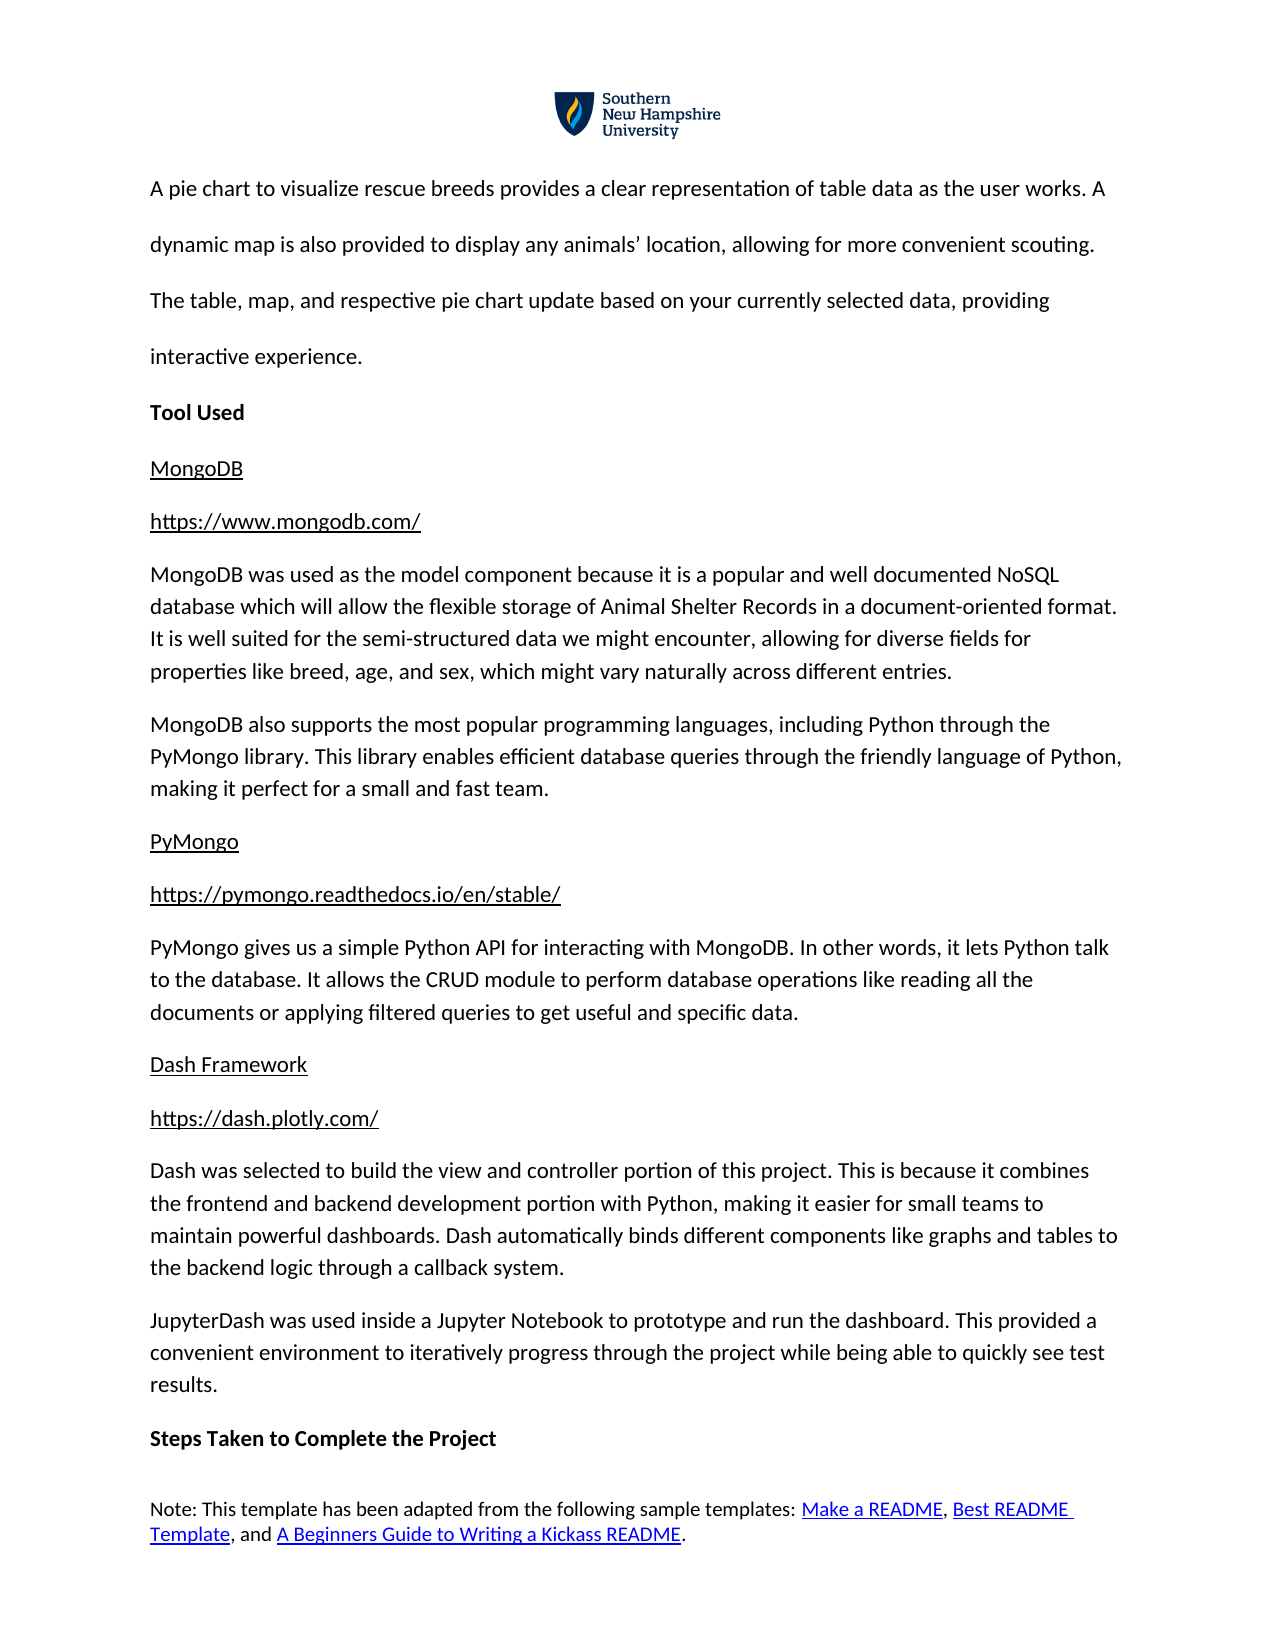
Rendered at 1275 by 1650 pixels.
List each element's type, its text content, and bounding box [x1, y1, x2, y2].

text MongoDB also supports the most popular programming languages, including Python through the PyMongo library. This library enables efficient database queries through the friendly language of Python, making it perfect for a small and fast team. [150, 710, 1125, 802]
text Dash Framework [150, 1051, 1125, 1079]
text A pie chart to visualize rescue breeds provides a clear representation of table data as the user works. A dynamic map is also provided to display any animals’ location, allowing for more convenient scouting. The table, map, and respective pie chart update based on your currently selected data, providing interactive experience. [150, 174, 1125, 370]
text Dash was selected to build the view and controller portion of this project. This is because it combines the frontend and backend development portion with Python, making it easier for small teams to maintain powerful dashboards. Dash automatically binds different components like graphs and tables to the backend logic through a callback system. [150, 1157, 1125, 1281]
text PyMongo gives us a simple Python API for interacting with MongoDB. In other words, it lets Python talk to the database. It allows the CRUD module to perform database operations like reading all the documents or applying filtered queries to get useful and specific data. [150, 933, 1125, 1026]
text https://www.mongodb.com/ [150, 507, 1125, 535]
picture [546, 75, 729, 154]
text Tool Used [150, 398, 1125, 426]
subtitle Steps Taken to Complete the Project [150, 1424, 1125, 1452]
text MongoDB was used as the model component because it is a popular and well documented NoSQL database which will allow the flexible storage of Animal Shelter Records in a document-oriented format. It is well suited for the semi-structured data we might encounter, allowing for diverse fields for properties like breed, age, and sex, which might vary naturally across different entries. [150, 560, 1125, 685]
text https://pymongo.readthedocs.io/en/stable/ [150, 880, 1125, 908]
text JupyterDash was used inside a Jupyter Notebook to prototype and run the dashboard. This provided a convenient environment to iteratively progress through the project while being able to quickly see test results. [150, 1306, 1125, 1399]
text MongoDB [150, 454, 1125, 482]
text PyMongo [150, 827, 1125, 855]
text https://dash.plotly.com/ [150, 1104, 1125, 1132]
